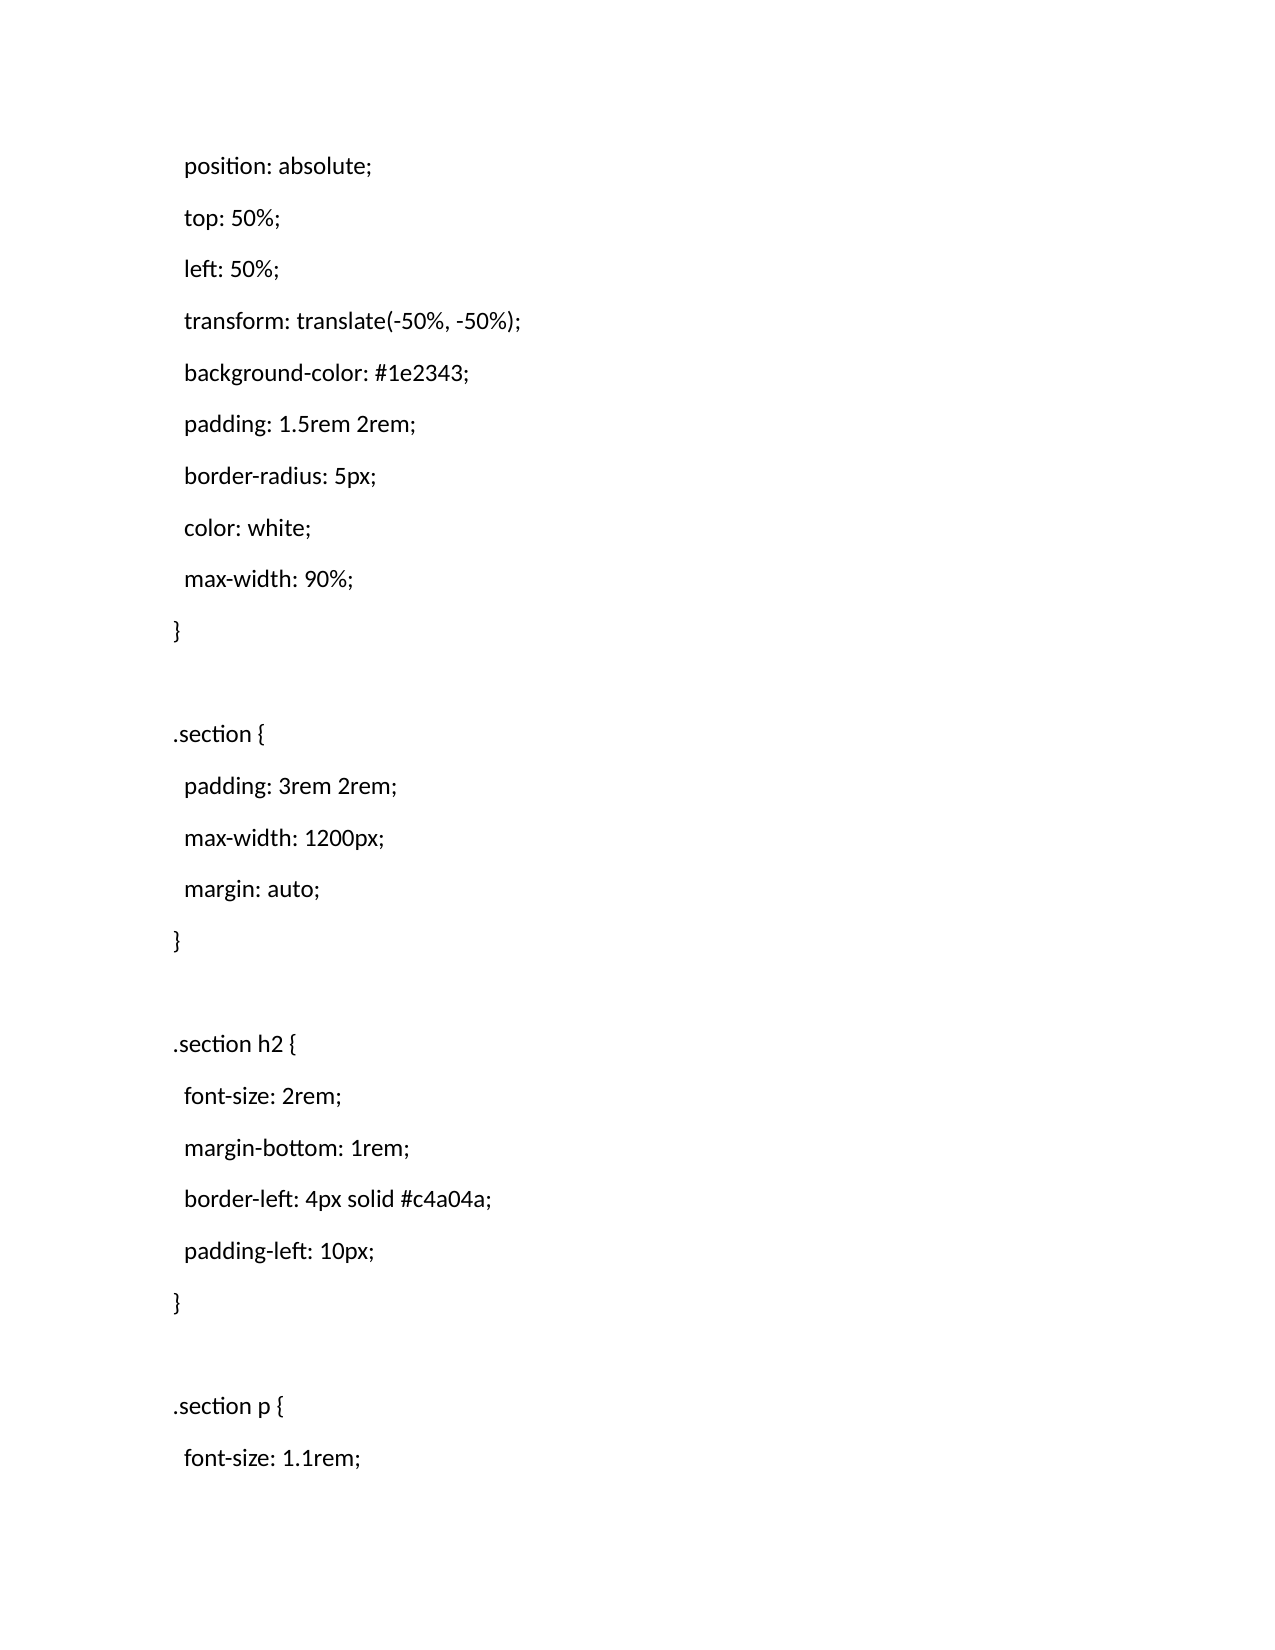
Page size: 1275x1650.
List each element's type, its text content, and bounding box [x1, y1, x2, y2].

text left: 50%; [150, 253, 1125, 284]
text font-size: 2rem; [150, 1080, 1125, 1111]
text margin-bottom: 1rem; [150, 1132, 1125, 1162]
text padding-left: 10px; [150, 1235, 1125, 1266]
text .section h2 { [150, 1028, 1125, 1059]
text } [150, 615, 1125, 646]
text font-size: 1.1rem; [150, 1442, 1125, 1472]
text .section p { [150, 1390, 1125, 1421]
text max-width: 1200px; [150, 822, 1125, 852]
text padding: 3rem 2rem; [150, 770, 1125, 801]
text background-color: #1e2343; [150, 357, 1125, 387]
text max-width: 90%; [150, 563, 1125, 594]
text border-left: 4px solid #c4a04a; [150, 1183, 1125, 1214]
text top: 50%; [150, 202, 1125, 232]
text position: absolute; [150, 150, 1125, 181]
text } [150, 1287, 1125, 1317]
text border-radius: 5px; [150, 460, 1125, 491]
text color: white; [150, 512, 1125, 542]
text margin: auto; [150, 873, 1125, 904]
text .section { [150, 718, 1125, 749]
text padding: 1.5rem 2rem; [150, 408, 1125, 439]
text transform: translate(-50%, -50%); [150, 305, 1125, 336]
text } [150, 925, 1125, 956]
